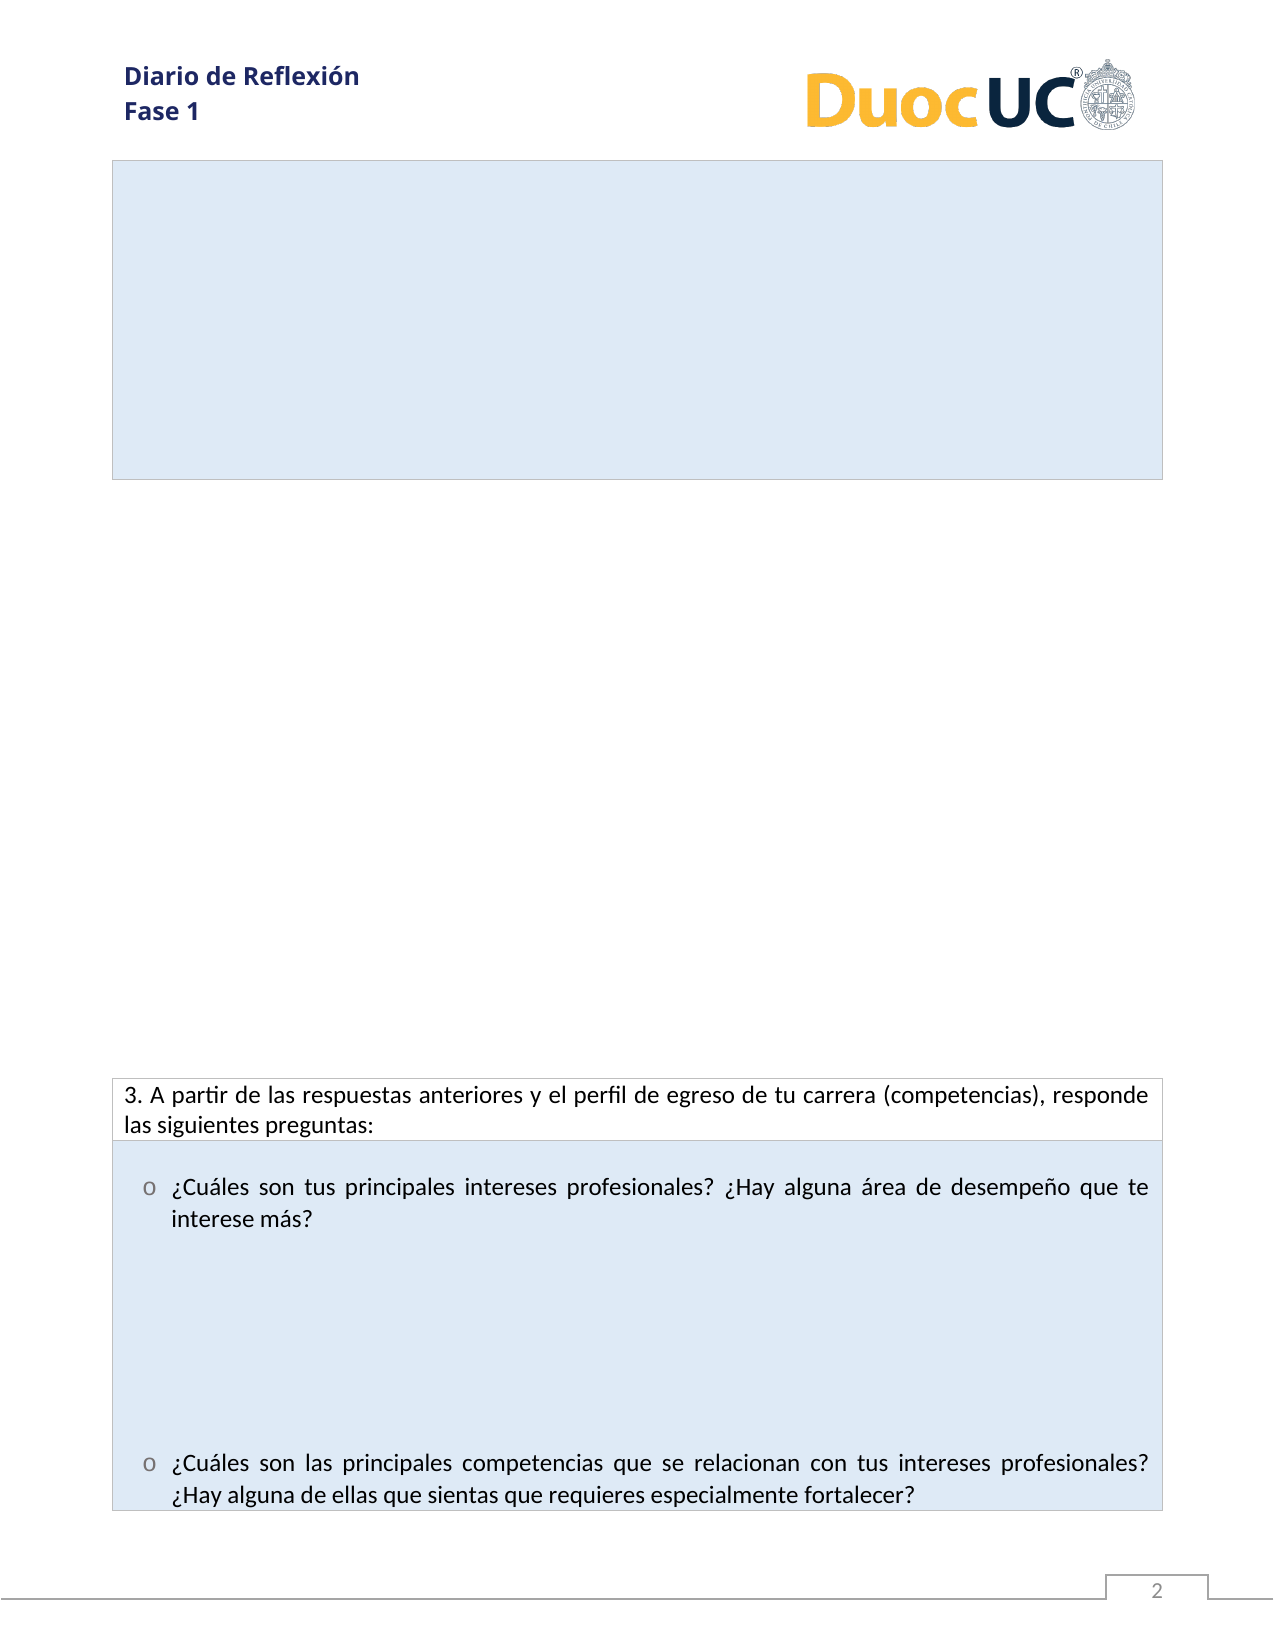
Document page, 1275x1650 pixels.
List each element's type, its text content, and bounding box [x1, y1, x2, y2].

picture [807, 59, 1135, 130]
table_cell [113, 161, 1162, 479]
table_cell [113, 1141, 1162, 1510]
table_header 3. A partir de las respuestas anteriores y el perfil de egreso de tu carrera (competencias), responde las siguientes preguntas: [113, 1079, 1162, 1140]
